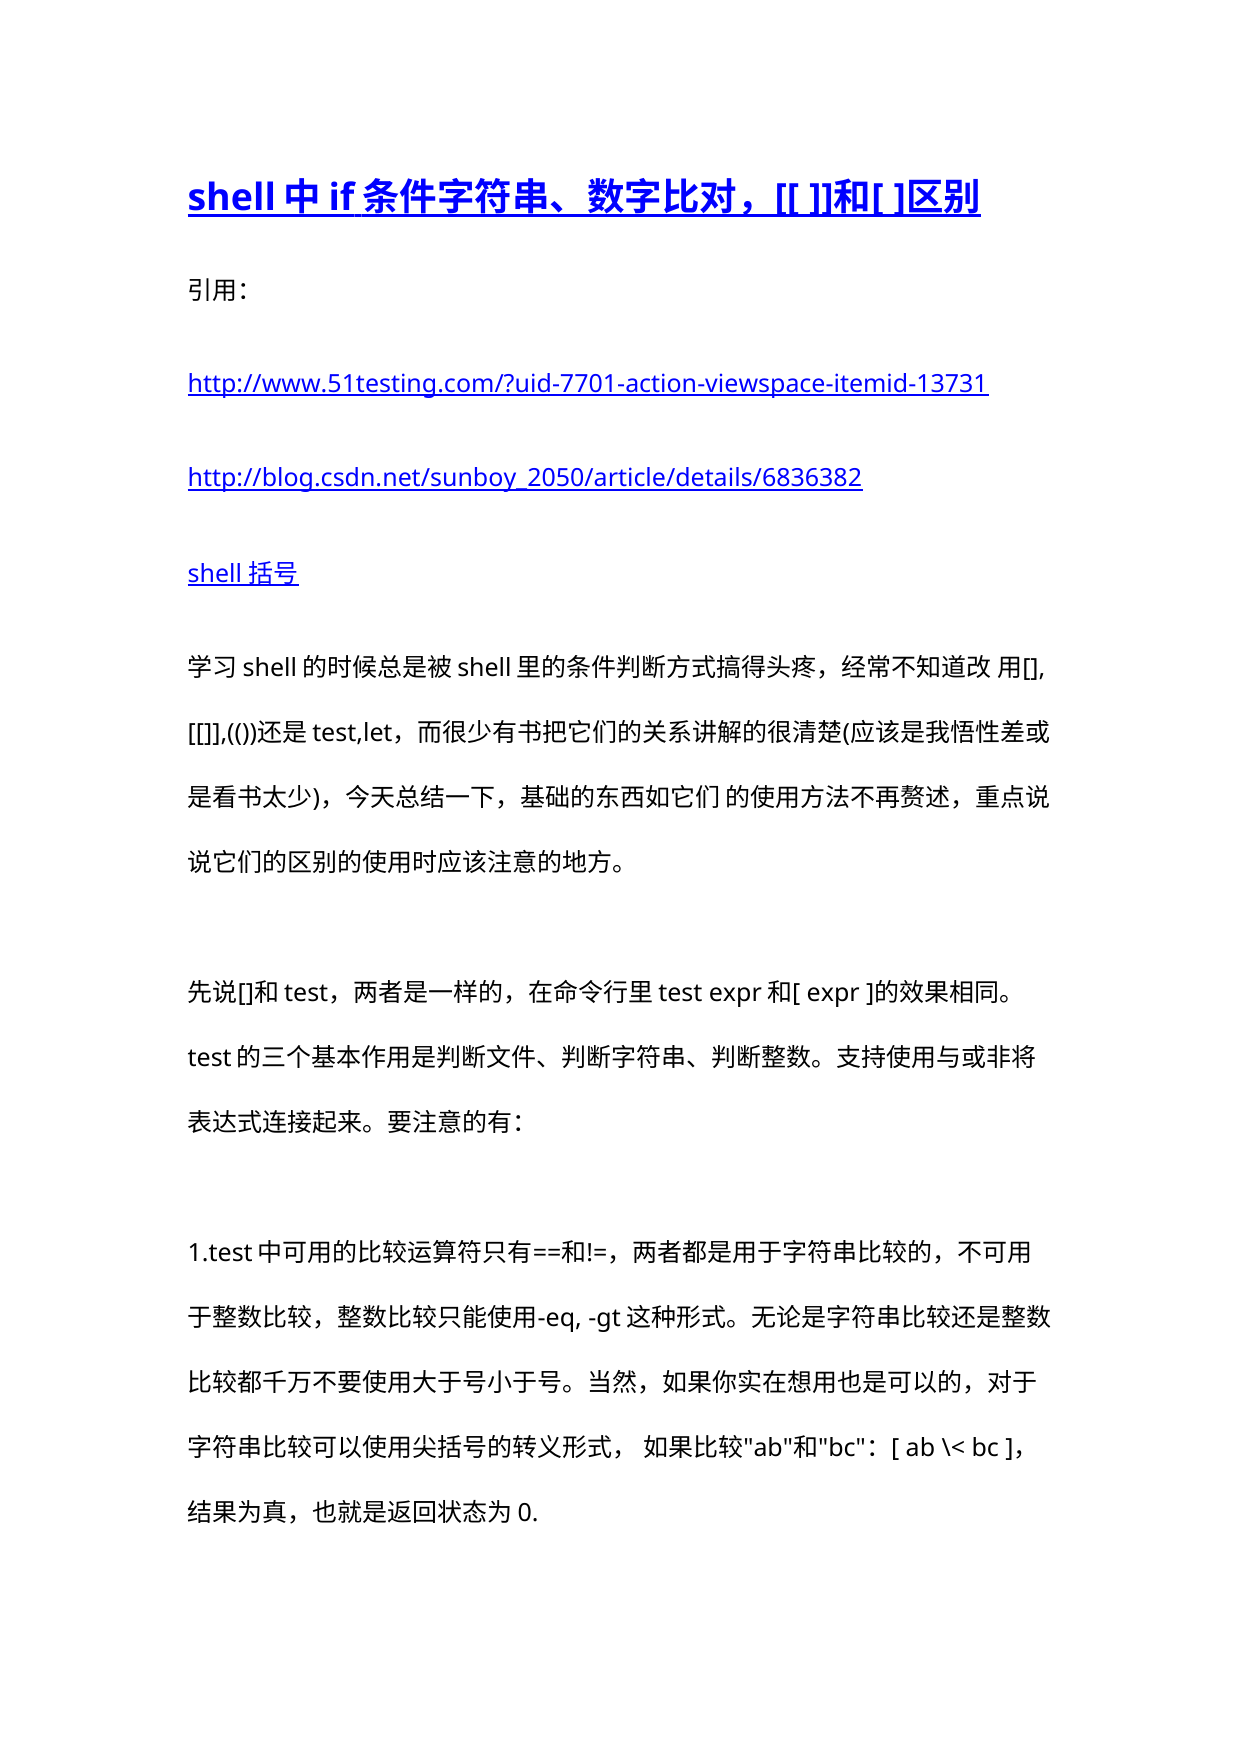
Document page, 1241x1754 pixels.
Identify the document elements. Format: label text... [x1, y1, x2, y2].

text shell中if条件字符串、数字比对，[[ ]]和[ ]区别 [187, 162, 1053, 227]
text http://blog.csdn.net/sunboy_2050/article/details/6836382 [187, 444, 1053, 509]
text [187, 633, 1053, 1543]
text shell 括号 [187, 539, 1053, 604]
text http://www.51testing.com/?uid-7701-action-viewspace-itemid-13731 [187, 350, 1053, 415]
text 引用： [187, 256, 1053, 321]
